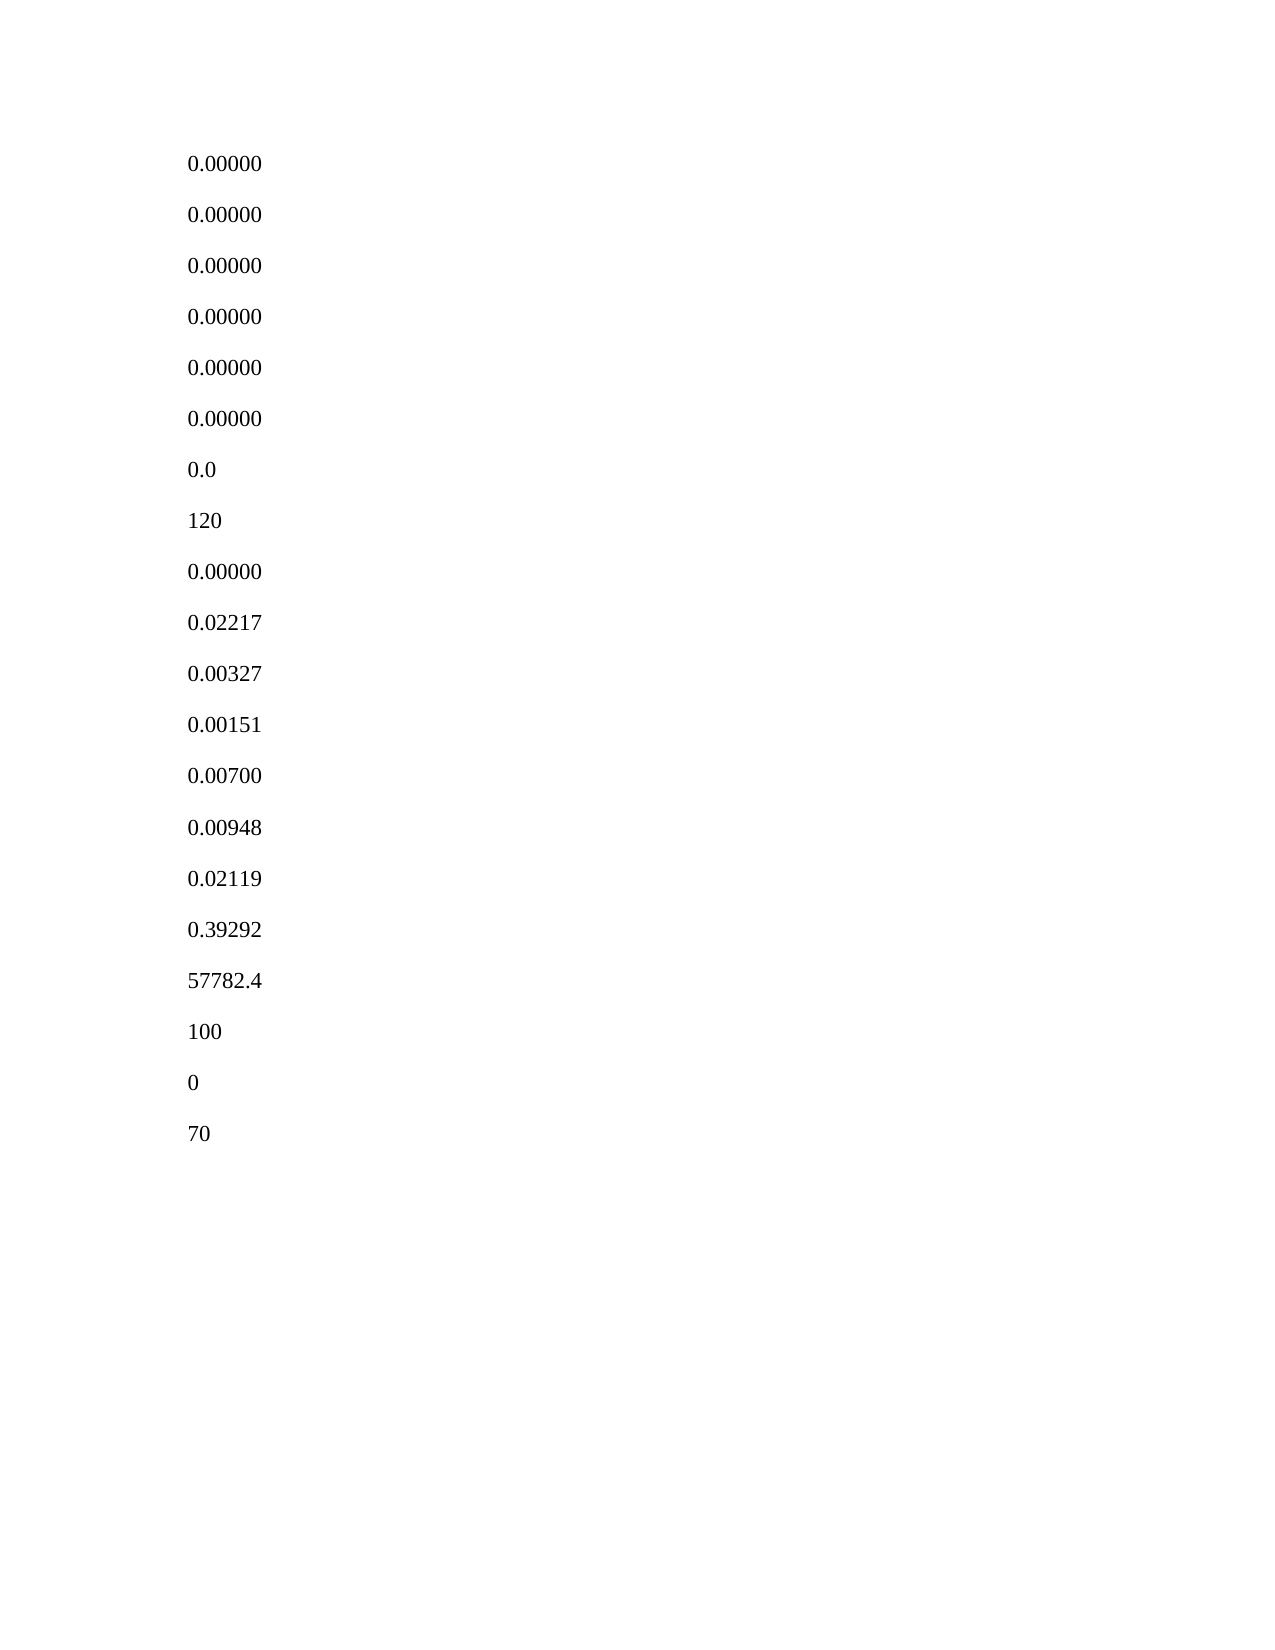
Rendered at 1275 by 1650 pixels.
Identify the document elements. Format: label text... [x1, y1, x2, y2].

table_cell 0.39292 [176, 916, 1076, 967]
table_cell 0 [176, 1069, 1076, 1120]
table_cell 0.00000 [176, 150, 1076, 201]
table_cell 100 [176, 1018, 1076, 1069]
table_cell 0.00000 [176, 558, 1076, 609]
table_cell 0.02217 [176, 609, 1076, 660]
table_cell 0.00000 [176, 405, 1076, 456]
table_cell 0.00000 [176, 354, 1076, 405]
table_cell 70 [176, 1120, 1076, 1171]
table_cell 0.00000 [176, 201, 1076, 252]
table_cell 57782.4 [176, 967, 1076, 1018]
table_cell 0.00000 [176, 252, 1076, 303]
table_cell 0.02119 [176, 865, 1076, 916]
table_cell 0.0 [176, 456, 1076, 507]
table_cell 0.00151 [176, 711, 1076, 762]
table_cell 0.00327 [176, 660, 1076, 711]
table_cell 0.00000 [176, 303, 1076, 354]
table_cell 0.00700 [176, 763, 1076, 813]
table_cell 120 [176, 507, 1076, 558]
table_cell 0.00948 [176, 814, 1076, 864]
